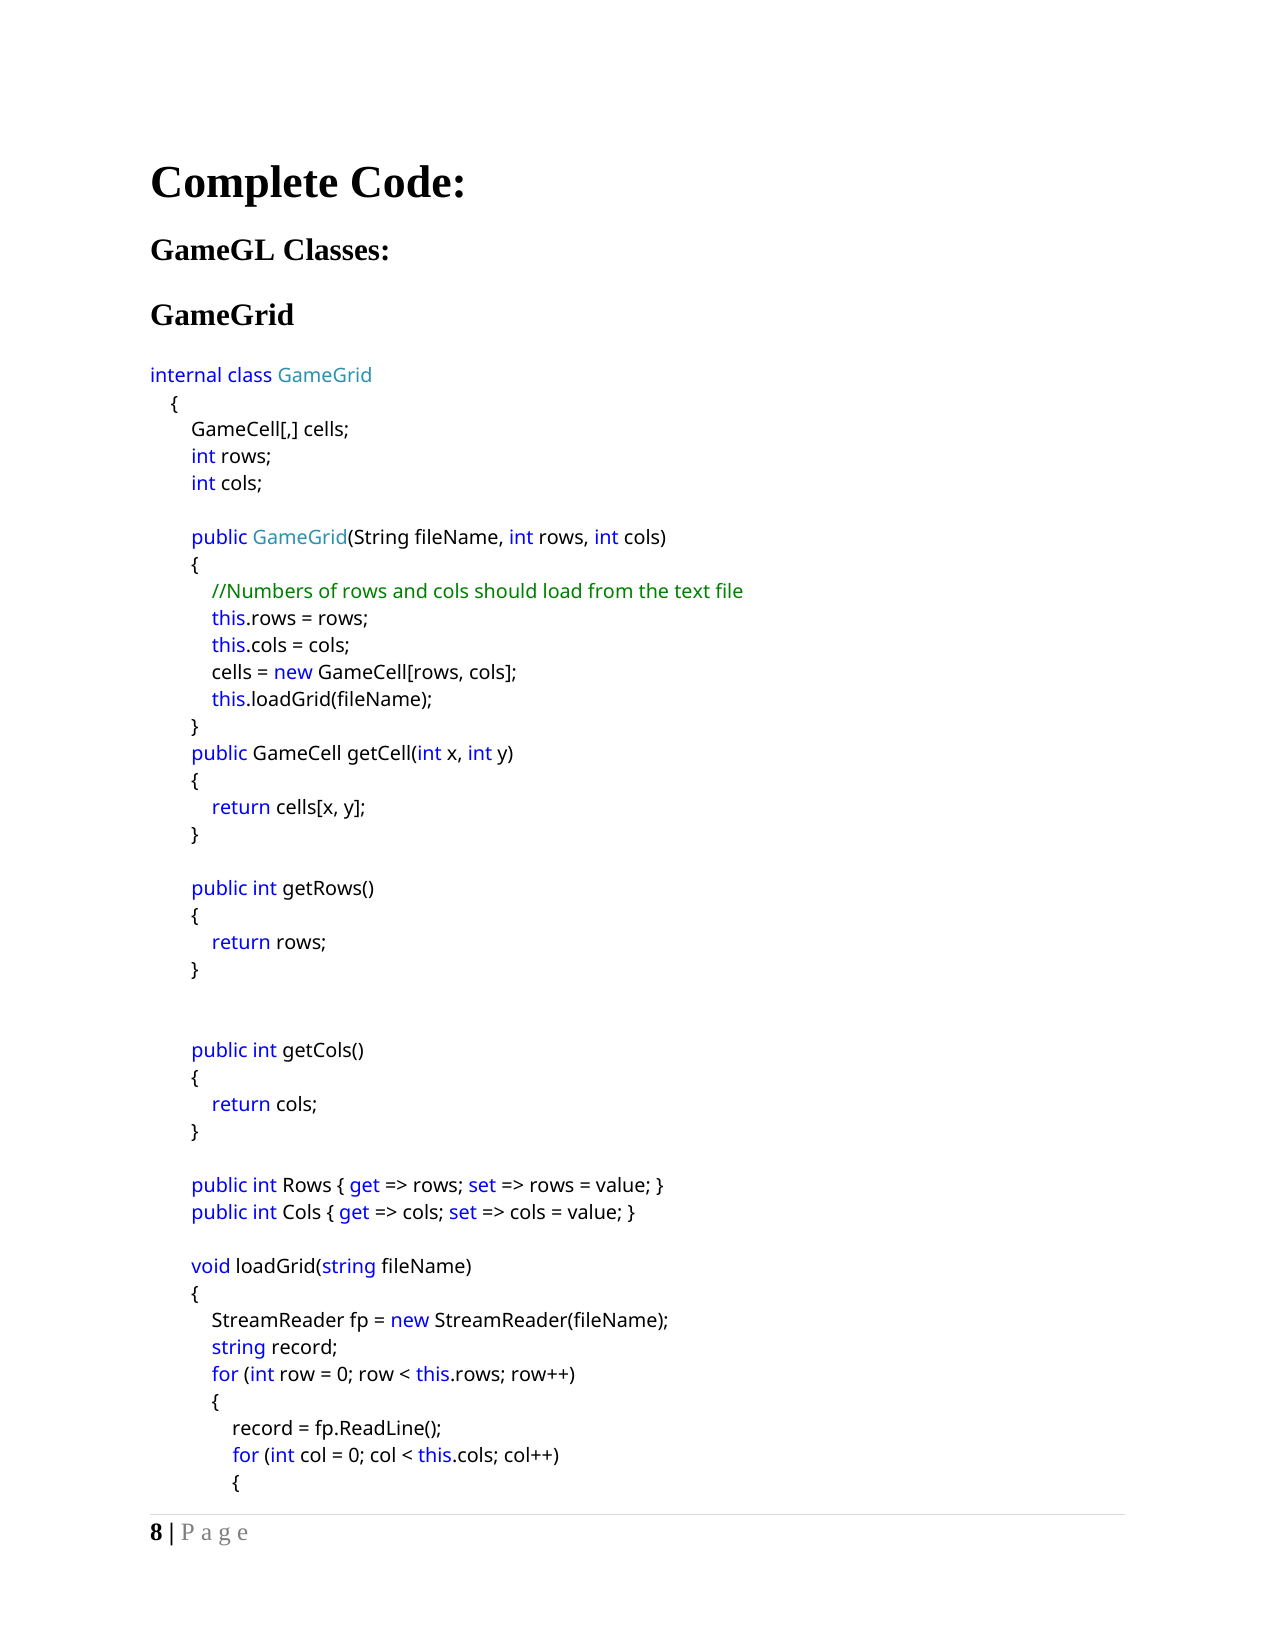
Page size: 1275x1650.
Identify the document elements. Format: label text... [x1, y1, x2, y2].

text { [150, 551, 1125, 578]
text internal class GameGrid [150, 362, 1125, 389]
text for (int row = 0; row < this.rows; row++) [150, 1360, 1125, 1387]
text return cells[x, y]; [150, 793, 1125, 820]
text this.loadGrid(fileName); [150, 686, 1125, 712]
text this.cols = cols; [150, 632, 1125, 658]
text { [150, 1279, 1125, 1306]
text { [150, 1387, 1125, 1414]
text GameGL Classes: [150, 232, 1125, 267]
text int rows; [150, 443, 1125, 470]
text { [150, 1063, 1125, 1090]
text } [150, 820, 1125, 847]
text } [150, 1117, 1125, 1144]
text int cols; [150, 470, 1125, 497]
text return cols; [150, 1090, 1125, 1117]
text public GameGrid(String fileName, int rows, int cols) [150, 524, 1125, 551]
text GameGrid [150, 297, 1125, 333]
text void loadGrid(string fileName) [150, 1252, 1125, 1279]
text public int Cols { get => cols; set => cols = value; } [150, 1198, 1125, 1225]
text } [150, 955, 1125, 982]
text record = fp.ReadLine(); [150, 1414, 1125, 1441]
text public int Rows { get => rows; set => rows = value; } [150, 1171, 1125, 1198]
text { [150, 766, 1125, 793]
text this.rows = rows; [150, 604, 1125, 632]
text string record; [150, 1333, 1125, 1360]
text } [150, 712, 1125, 739]
text return rows; [150, 928, 1125, 955]
text { [150, 901, 1125, 928]
text { [150, 389, 1125, 416]
text cells = new GameCell[rows, cols]; [150, 658, 1125, 686]
text public int getRows() [150, 874, 1125, 901]
text public int getCols() [150, 1036, 1125, 1063]
text GameCell[,] cells; [150, 416, 1125, 443]
text StreamReader fp = new StreamReader(fileName); [150, 1306, 1125, 1333]
text public GameCell getCell(int x, int y) [150, 739, 1125, 766]
text for (int col = 0; col < this.cols; col++) [150, 1441, 1125, 1468]
text { [150, 1468, 1125, 1495]
text //Numbers of rows and cols should load from the text file [150, 578, 1125, 604]
subtitle Complete Code: [150, 154, 1125, 207]
